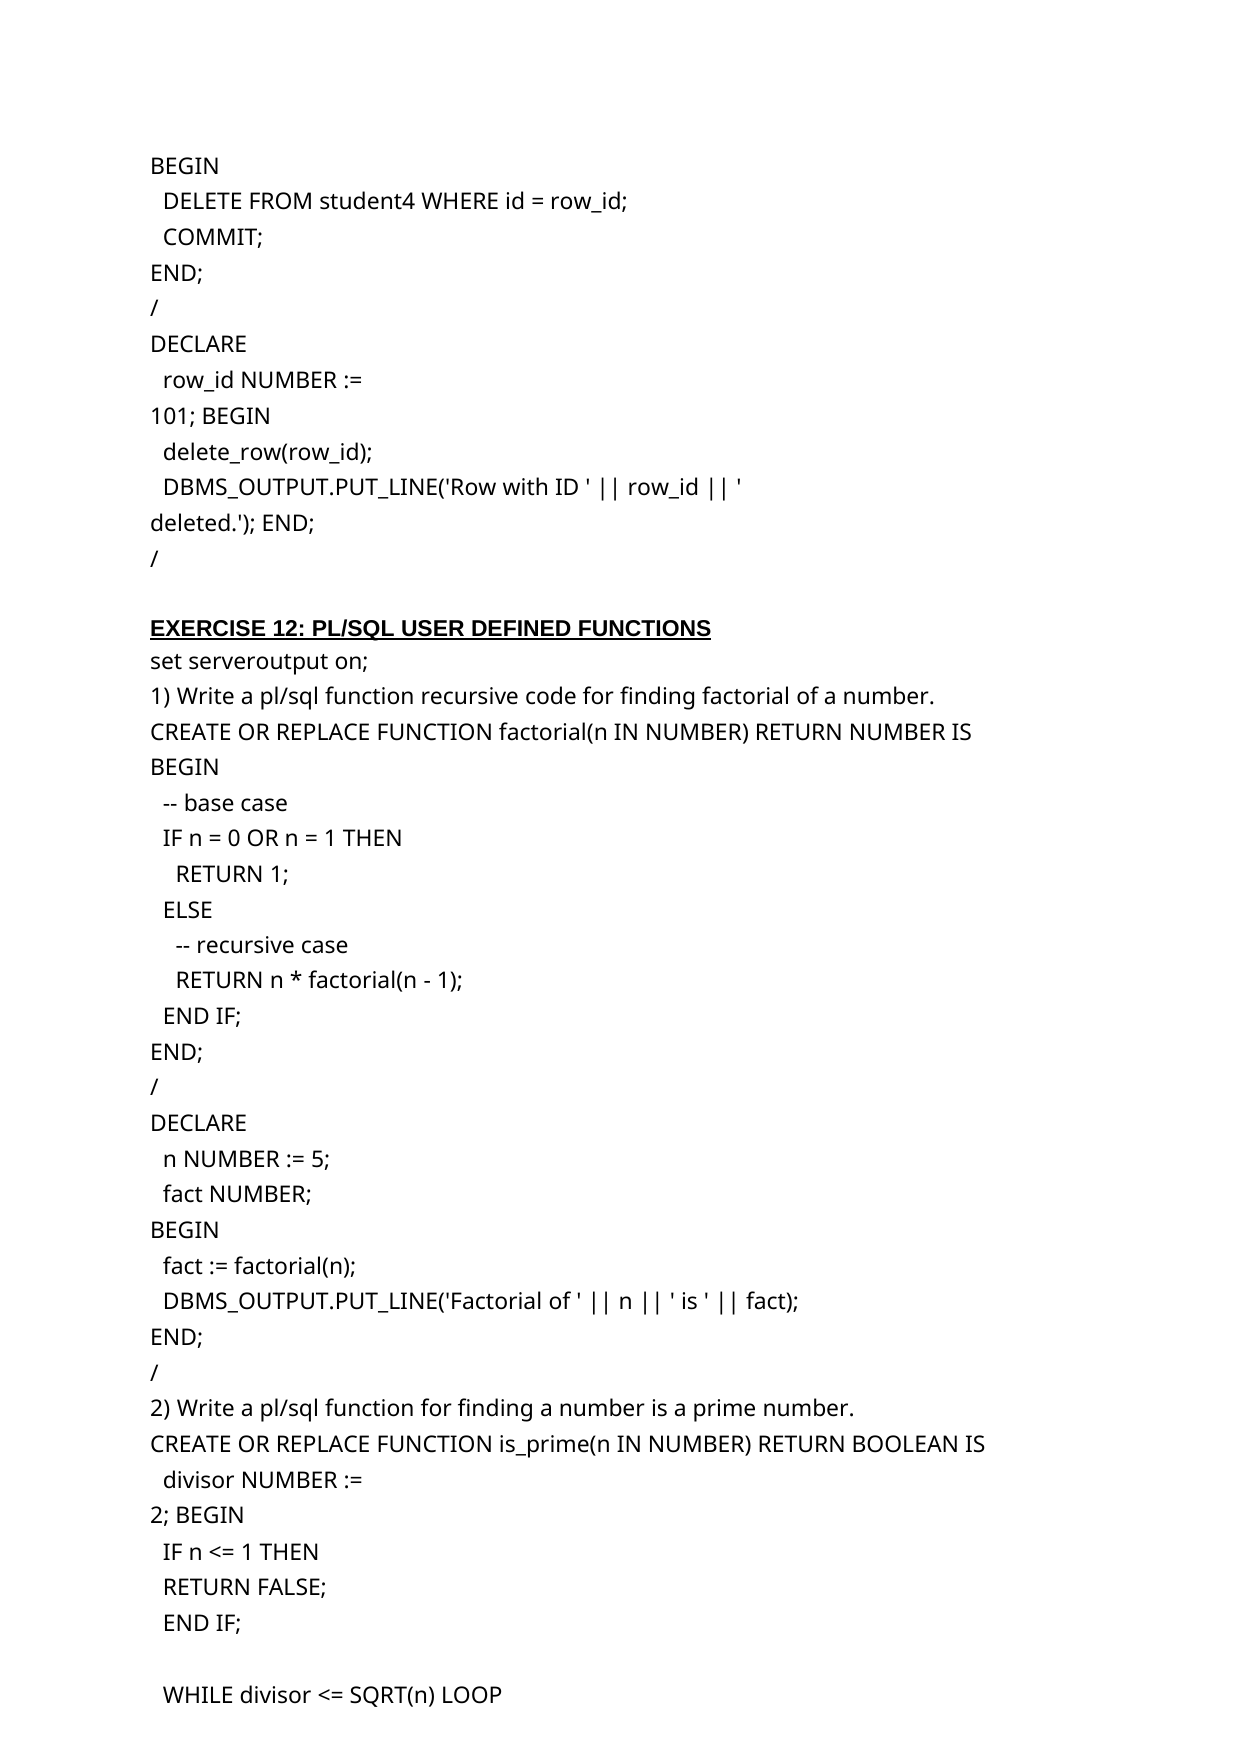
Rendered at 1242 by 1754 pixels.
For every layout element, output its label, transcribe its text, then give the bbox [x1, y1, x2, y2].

text CREATE OR REPLACE FUNCTION is_prime(n IN NUMBER) RETURN BOOLEAN IS [150, 1428, 997, 1459]
text IF n <= 1 THEN RETURN FALSE; END IF; [163, 1535, 369, 1638]
text -- recursive case [175, 929, 1223, 960]
text BEGIN [150, 751, 1223, 783]
text DBMS_OUTPUT.PUT_LINE('Factorial of ' || n || ' is ' || fact); END; [150, 1285, 805, 1352]
text IF n = 0 OR n = 1 THEN RETURN 1; [163, 822, 411, 889]
text / DECLARE [150, 1071, 260, 1138]
text delete_row(row_id); [163, 436, 1223, 467]
text RETURN n * factorial(n - 1); END IF; [163, 964, 473, 1031]
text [163, 1679, 513, 1710]
list Write a pl/sql function for finding a number is a prime number. [150, 1392, 1223, 1424]
text CREATE OR REPLACE FUNCTION factorial(n IN NUMBER) RETURN NUMBER IS [150, 715, 983, 747]
text END; [150, 1036, 1223, 1067]
text / [150, 543, 1223, 574]
text EXERCISE 12: PL/SQL USER DEFINED FUNCTIONS [150, 615, 1223, 641]
text fact := factorial(n); [163, 1250, 1223, 1281]
text fact NUMBER; BEGIN [150, 1178, 313, 1245]
text set serveroutput on; [150, 645, 1223, 676]
text divisor NUMBER := 2; BEGIN [150, 1463, 387, 1531]
text -- base case [163, 787, 1223, 818]
text / [150, 1357, 1223, 1388]
text / DECLARE [150, 292, 260, 359]
text END; [150, 257, 1223, 288]
text DBMS_OUTPUT.PUT_LINE('Row with ID ' || row_id || ' deleted.'); END; [150, 471, 851, 538]
list Write a pl/sql function recursive code for finding factorial of a number. [150, 680, 1223, 711]
text row_id NUMBER := 101; BEGIN [150, 364, 413, 431]
text BEGIN [150, 150, 1223, 181]
text DELETE FROM student4 WHERE id = row_id; COMMIT; [163, 185, 643, 252]
text n NUMBER := 5; [163, 1143, 1223, 1174]
text ELSE [163, 894, 1223, 925]
